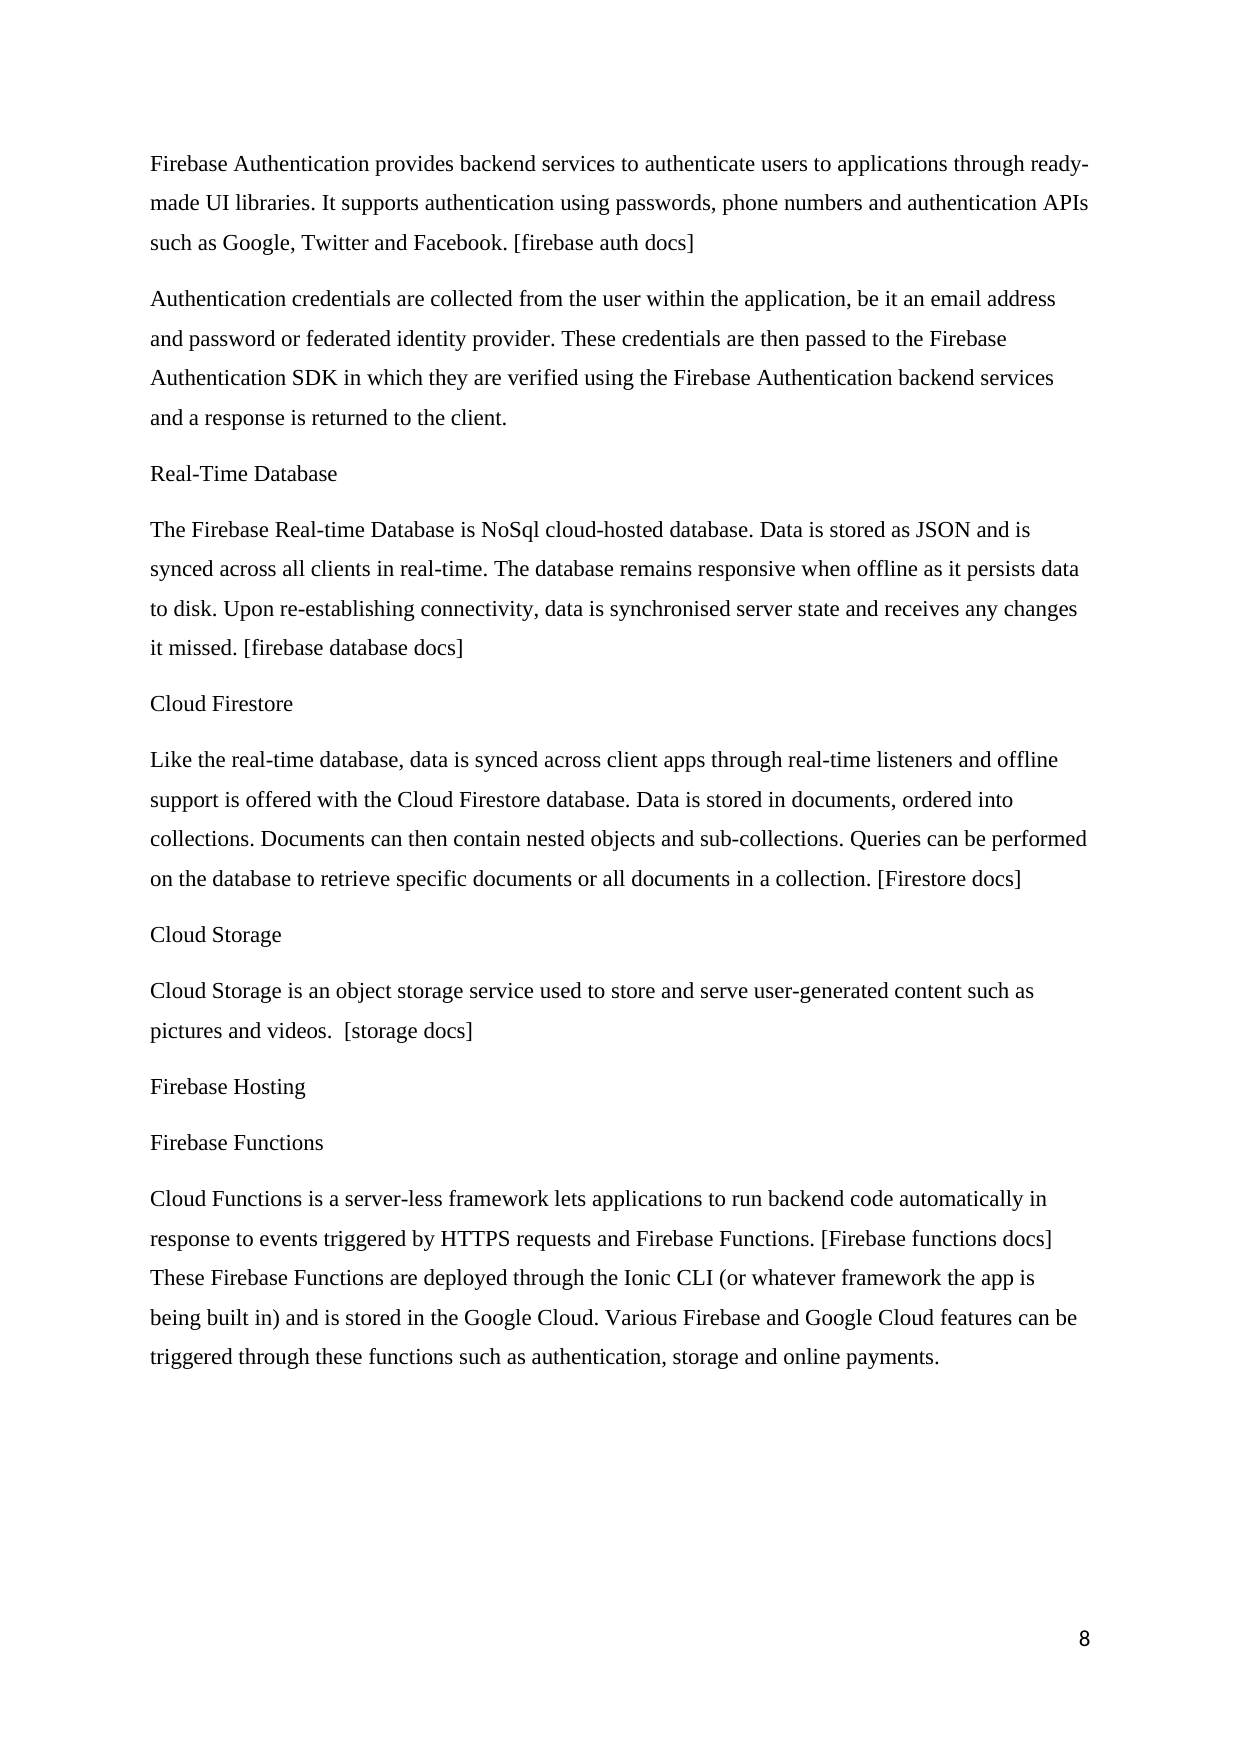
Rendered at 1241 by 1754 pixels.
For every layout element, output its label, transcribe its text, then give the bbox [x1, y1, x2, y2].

text The Firebase Real-time Database is NoSql cloud-hosted database. Data is stored as JSON and is synced across all clients in real-time. The database remains responsive when offline as it persists data to disk. Upon re-establishing connectivity, data is synchronised server state and receives any changes it missed. [firebase database docs] [150, 516, 1090, 661]
text Cloud Functions is a server-less framework lets applications to run backend code automatically in response to events triggered by HTTPS requests and Firebase Functions. [Firebase functions docs] These Firebase Functions are deployed through the Ionic CLI (or whatever framework the app is being built in) and is stored in the Google Cloud. Various Firebase and Google Cloud features can be triggered through these functions such as authentication, storage and online payments. [150, 1185, 1090, 1369]
text Firebase Functions [150, 1129, 1090, 1155]
text Like the real-time database, data is synced across client apps through real-time listeners and offline support is offered with the Cloud Firestore database. Data is stored in documents, ordered into collections. Documents can then contain nested objects and sub-collections. Queries can be performed on the database to retrieve specific documents or all documents in a collection. [Firestore docs] [150, 747, 1090, 891]
text Cloud Storage [150, 921, 1090, 947]
text Real-Time Database [150, 460, 1090, 486]
text Cloud Firestore [150, 690, 1090, 717]
text Firebase Hosting [150, 1073, 1090, 1099]
text Cloud Storage is an object storage service used to store and serve user-generated content such as pictures and videos. [storage docs] [150, 977, 1090, 1043]
text Authentication credentials are collected from the user within the application, be it an email address and password or federated identity provider. These credentials are then passed to the Firebase Authentication SDK in which they are verified using the Firebase Authentication backend services and a response is returned to the client. [150, 285, 1090, 430]
text Firebase Authentication provides backend services to authenticate users to applications through ready-made UI libraries. It supports authentication using passwords, phone numbers and authentication APIs such as Google, Twitter and Facebook. [firebase auth docs] [150, 150, 1090, 255]
